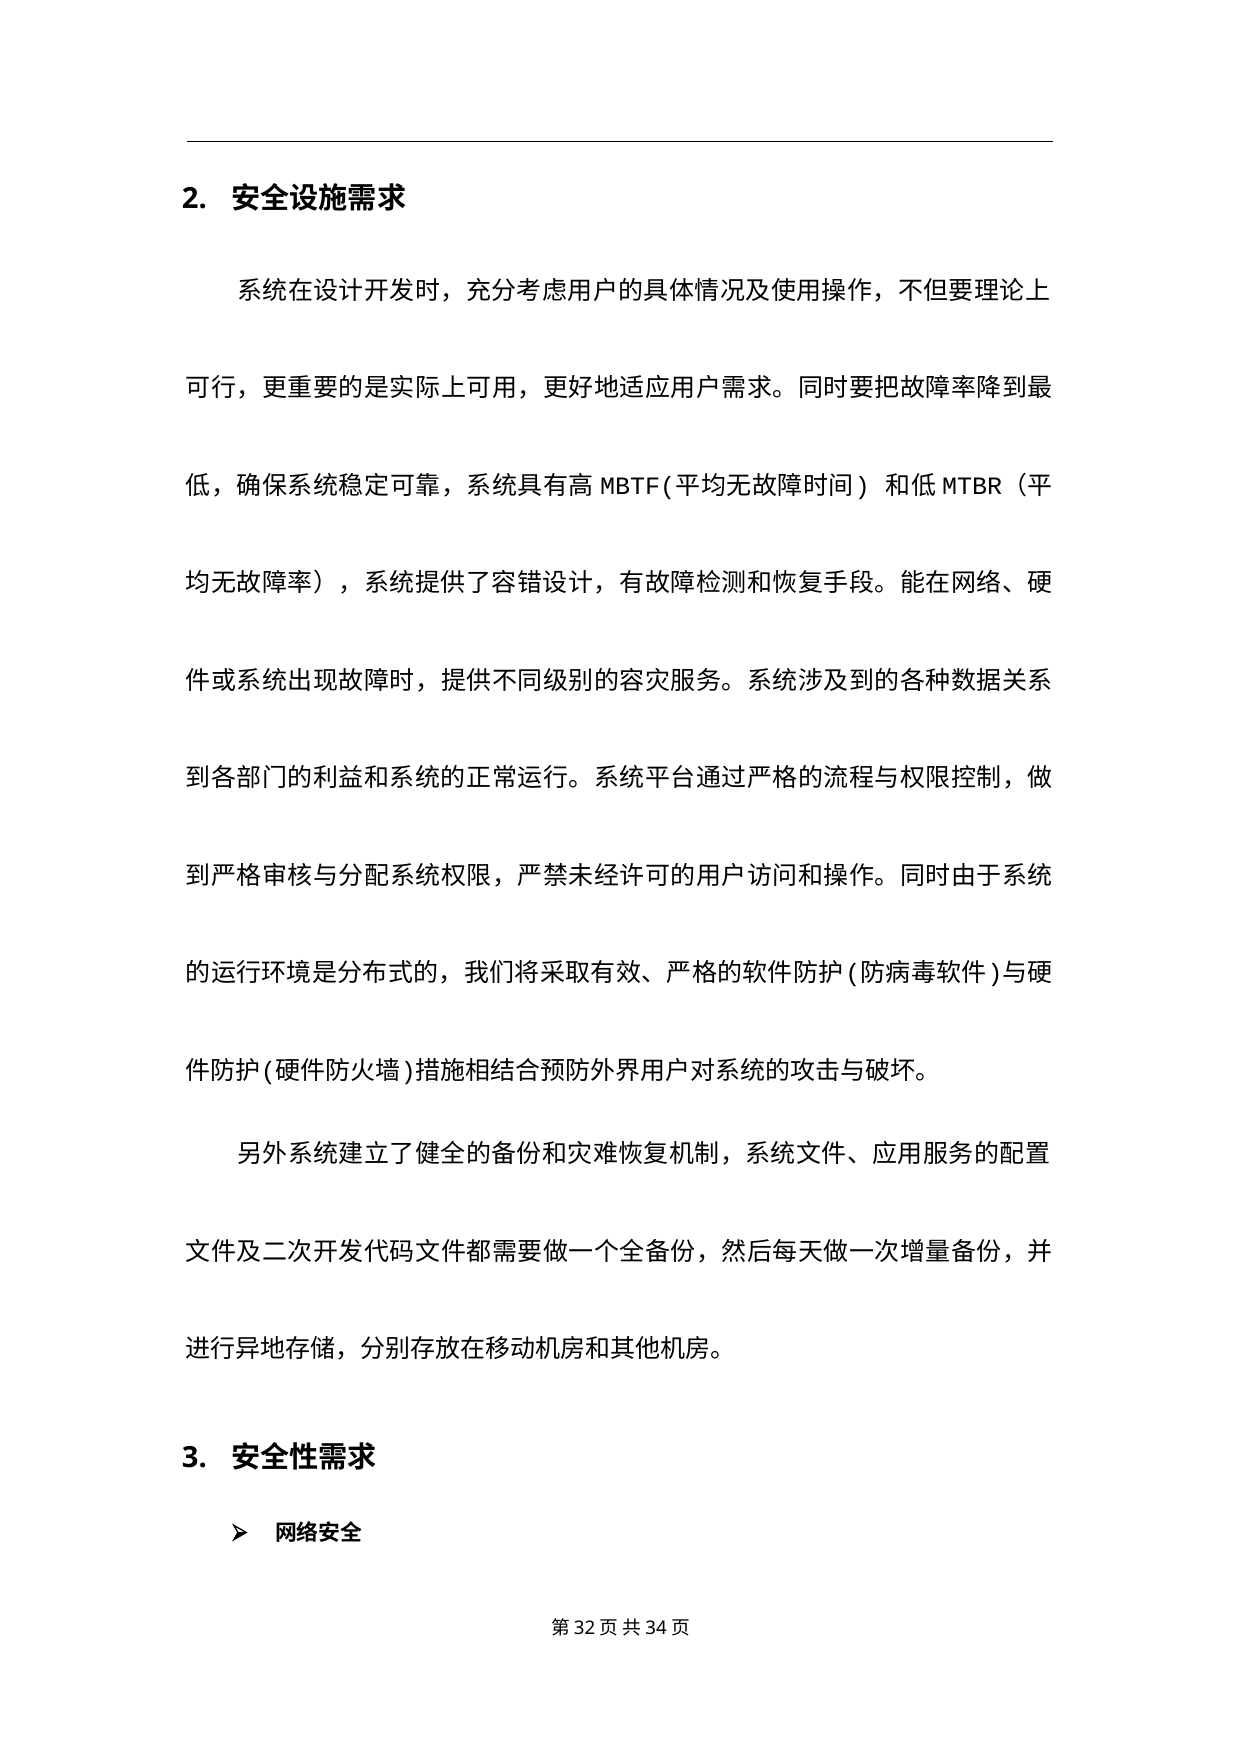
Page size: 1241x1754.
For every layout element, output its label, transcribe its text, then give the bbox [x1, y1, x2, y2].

text 系统在设计开发时，充分考虑用户的具体情况及使用操作，不但要理论上可行，更重要的是实际上可用，更好地适应用户需求。同时要把故障率降到最低，确保系统稳定可靠，系统具有高MBTF(平均无故障时间) 和低MTBR（平均无故障率），系统提供了容错设计，有故障检测和恢复手段。能在网络、硬件或系统出现故障时，提供不同级别的容灾服务。系统涉及到的各种数据关系到各部门的利益和系统的正常运行。系统平台通过严格的流程与权限控制，做到严格审核与分配系统权限，严禁未经许可的用户访问和操作。同时由于系统的运行环境是分布式的，我们将采取有效、严格的软件防护(防病毒软件)与硬件防护(硬件防火墙)措施相结合预防外界用户对系统的攻击与破坏。 [186, 256, 1053, 1101]
subtitle 安全性需求 [182, 1422, 1053, 1487]
list 网络安全 [231, 1514, 1053, 1547]
subtitle 安全设施需求 [182, 163, 1053, 228]
text 另外系统建立了健全的备份和灾难恢复机制，系统文件、应用服务的配置文件及二次开发代码文件都需要做一个全备份，然后每天做一次增量备份，并进行异地存储，分别存放在移动机房和其他机房。 [186, 1119, 1053, 1379]
